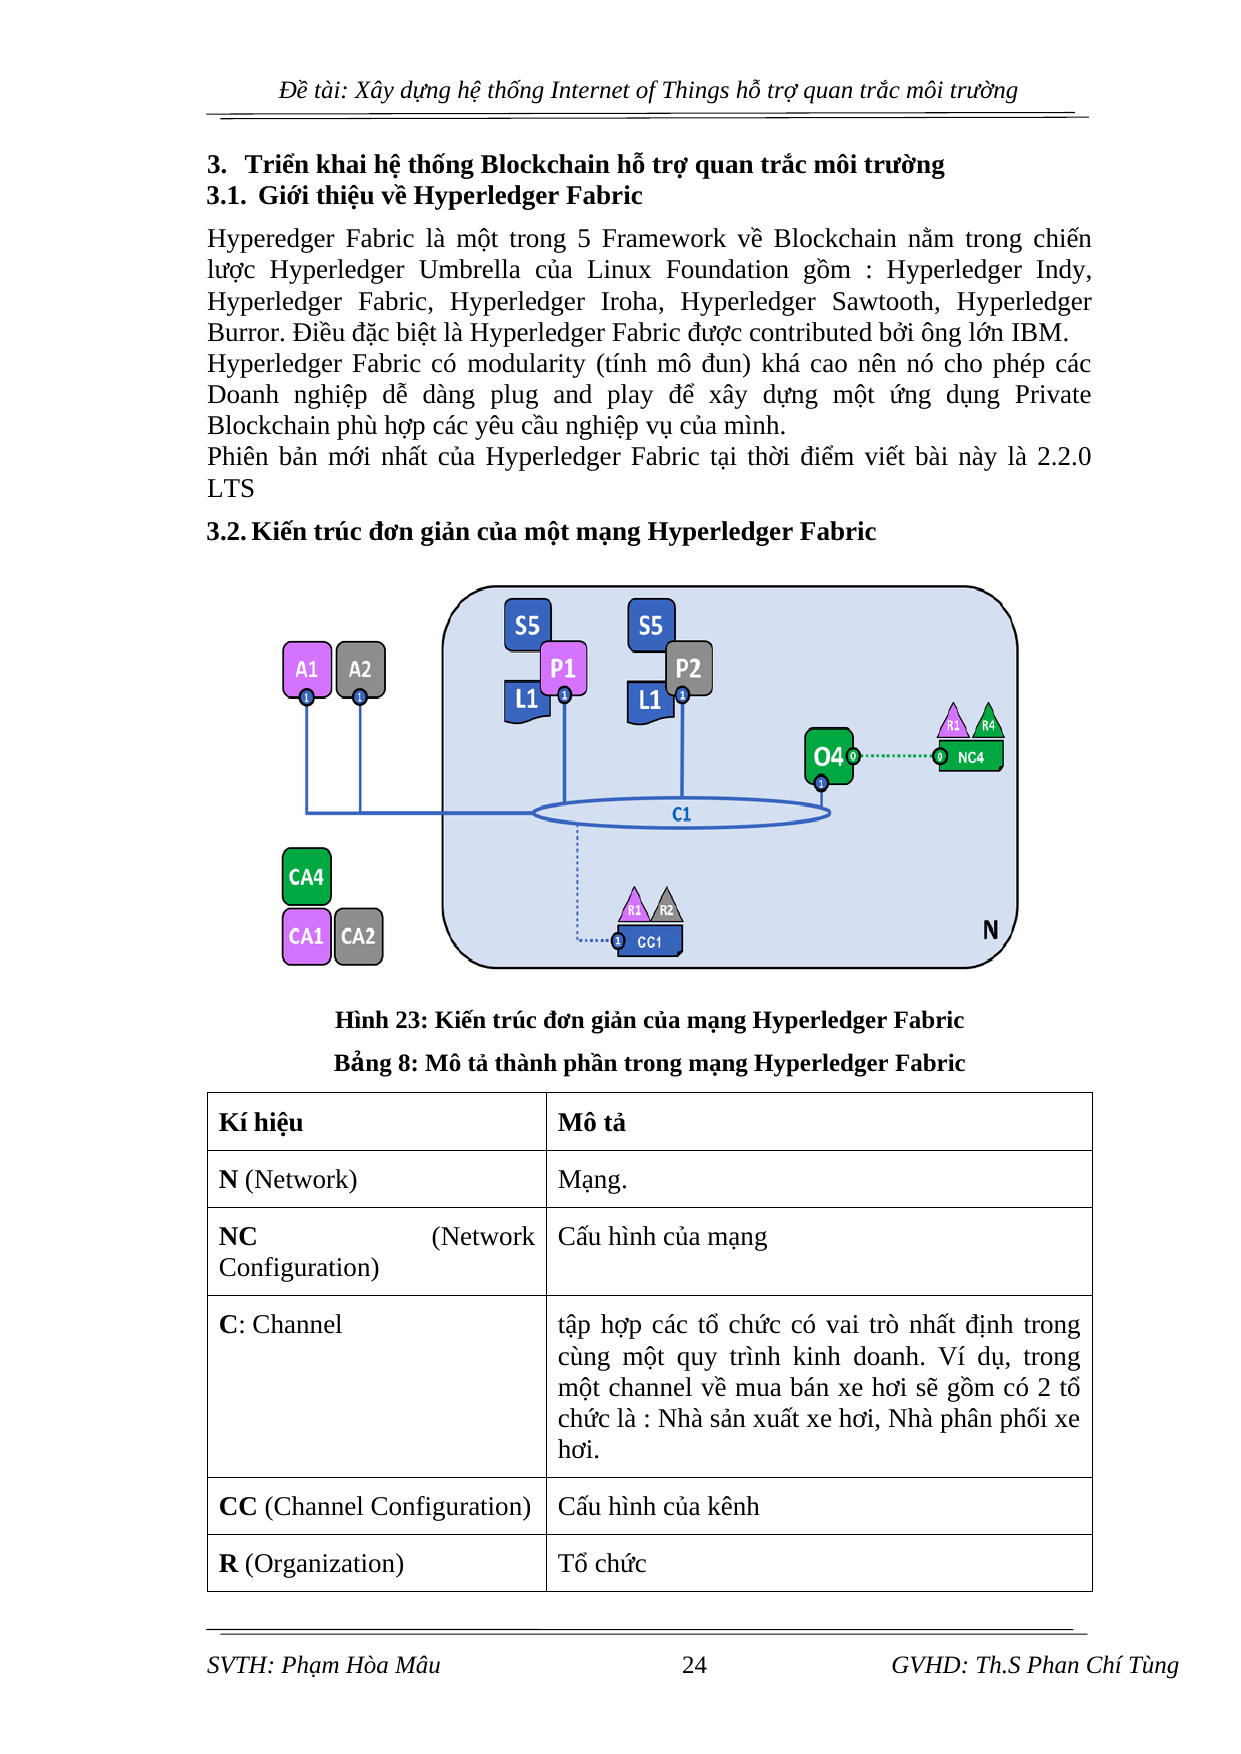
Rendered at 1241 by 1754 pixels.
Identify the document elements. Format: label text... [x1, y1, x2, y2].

table_cell Mạng. [547, 1151, 1092, 1207]
table_cell C: Channel [208, 1296, 546, 1477]
table_cell CC (Channel Configuration) [208, 1478, 546, 1534]
text Phiên bản mới nhất của Hyperledger Fabric tại thời điểm viết bài này là 2.2.0 LTS [207, 441, 1092, 503]
table_cell tập hợp các tổ chức có vai trò nhất định trong cùng một quy trình kinh doanh. Ví dụ, trong một channel về mua bán xe hơi sẽ gồm có 2 tổ chức là : Nhà sản xuất xe hơi, Nhà phân phối xe hơi. [547, 1296, 1092, 1477]
table_cell Cấu hình của kênh [547, 1478, 1092, 1534]
table_cell Tổ chức [547, 1535, 1092, 1591]
picture [278, 575, 1021, 976]
list Kiến trúc đơn giản của một mạng Hyperledger Fabric [206, 515, 1092, 546]
table_header Kí hiệu [208, 1093, 546, 1149]
table_cell N (Network) [208, 1151, 546, 1207]
text Hyperedger Fabric là một trong 5 Framework về Blockchain nằm trong chiến lược Hyperledger Umbrella của Linux Foundation gồm : Hyperledger Indy, Hyperledger Fabric, Hyperledger Iroha, Hyperledger Sawtooth, Hyperledger Burror. Điều đặc biệt là Hyperledger Fabric được contributed bởi ông lớn IBM. [207, 222, 1092, 347]
list Giới thiệu về Hyperledger Fabric [206, 179, 1092, 210]
text Hyperledger Fabric có modularity (tính mô đun) khá cao nên nó cho phép các Doanh nghiệp dễ dàng plug and play để xây dựng một ứng dụng Private Blockchain phù hợp các yêu cầu nghiệp vụ của mình. [207, 347, 1092, 441]
table_header Mô tả [547, 1093, 1092, 1149]
list Triển khai hệ thống Blockchain hỗ trợ quan trắc môi trường [207, 148, 1092, 179]
table_cell NC (Network Configuration) [208, 1208, 546, 1295]
table_cell R (Organization) [208, 1535, 546, 1591]
table_cell Cấu hình của mạng [547, 1208, 1092, 1295]
